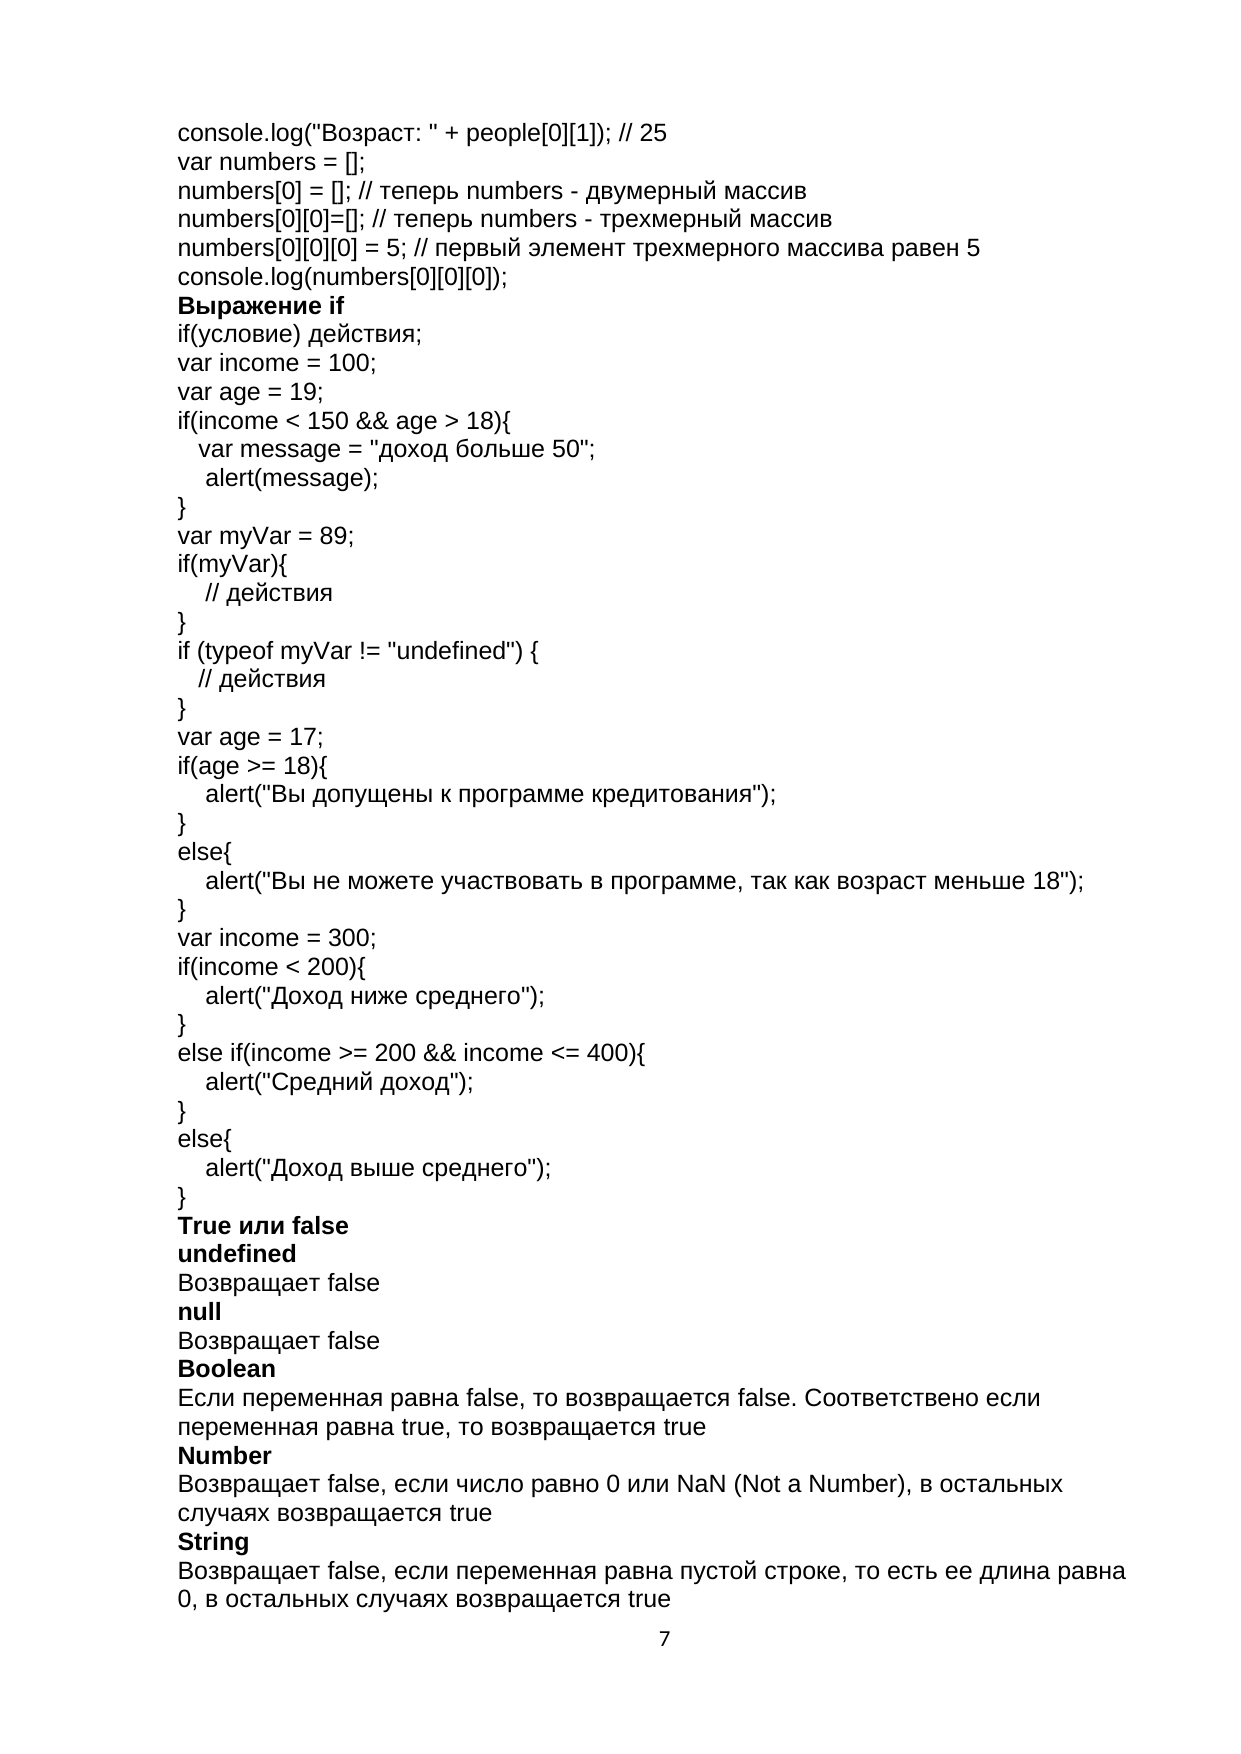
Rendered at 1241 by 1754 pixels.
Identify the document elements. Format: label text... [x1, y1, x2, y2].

text var age = 19; [177, 377, 1152, 406]
text console.log(numbers[0][0][0]); [177, 262, 1152, 291]
text Возвращает false [177, 1268, 1152, 1297]
text Number [177, 1441, 1152, 1469]
text Выражение if [177, 291, 1152, 319]
text else if(income >= 200 && income <= 400){ [177, 1038, 1152, 1067]
text alert("Доход ниже среднего"); [177, 981, 1152, 1009]
text if (typeof myVar != "undefined") { [177, 636, 1152, 664]
text Boolean [177, 1354, 1152, 1383]
text } [177, 607, 1152, 636]
text // действия [177, 578, 1152, 607]
text // действия [177, 664, 1152, 693]
text True или false [177, 1211, 1152, 1239]
text if(income < 150 && age > 18){ [177, 406, 1152, 434]
text } [177, 808, 1152, 837]
text alert(message); [177, 463, 1152, 492]
text alert("Доход выше среднего"); [177, 1153, 1152, 1182]
text } [177, 492, 1152, 521]
text } [177, 894, 1152, 923]
text else{ [177, 837, 1152, 866]
text else{ [177, 1124, 1152, 1153]
text if(age >= 18){ [177, 751, 1152, 779]
text numbers[0][0][0] = 5; // первый элемент трехмерного массива равен 5 [177, 233, 1152, 262]
text } [177, 693, 1152, 722]
text alert("Вы не можете участвовать в программе, так как возраст меньше 18"); [177, 866, 1152, 894]
text var myVar = 89; [177, 521, 1152, 549]
text undefined [177, 1239, 1152, 1268]
text null [177, 1297, 1152, 1326]
text } [177, 1182, 1152, 1211]
text var message = "доход больше 50"; [177, 434, 1152, 463]
text alert("Средний доход"); [177, 1067, 1152, 1096]
text var age = 17; [177, 722, 1152, 751]
text if(income < 200){ [177, 952, 1152, 981]
text alert("Вы допущены к программе кредитования"); [177, 779, 1152, 808]
text Если переменная равна false, то возвращается false. Соответствено если переменная равна true, то возвращается true [177, 1383, 1152, 1441]
text if(myVar){ [177, 549, 1152, 578]
text var numbers = []; [177, 147, 1152, 176]
text String [177, 1527, 1152, 1556]
text if(условие) действия; [177, 319, 1152, 348]
text console.log("Возраст: " + people[0][1]); // 25 [177, 118, 1152, 147]
text numbers[0] = []; // теперь numbers - двумерный массив [177, 176, 1152, 204]
text var income = 300; [177, 923, 1152, 952]
text } [177, 1096, 1152, 1124]
text Возвращает false, если переменная равна пустой строке, то есть ее длина равна 0, в остальных случаях возвращается true [177, 1556, 1152, 1613]
text var income = 100; [177, 348, 1152, 377]
text } [177, 1009, 1152, 1038]
text Возвращает false, если число равно 0 или NaN (Not a Number), в остальных случаях возвращается true [177, 1469, 1152, 1527]
text numbers[0][0]=[]; // теперь numbers - трехмерный массив [177, 204, 1152, 233]
text Возвращает false [177, 1326, 1152, 1354]
